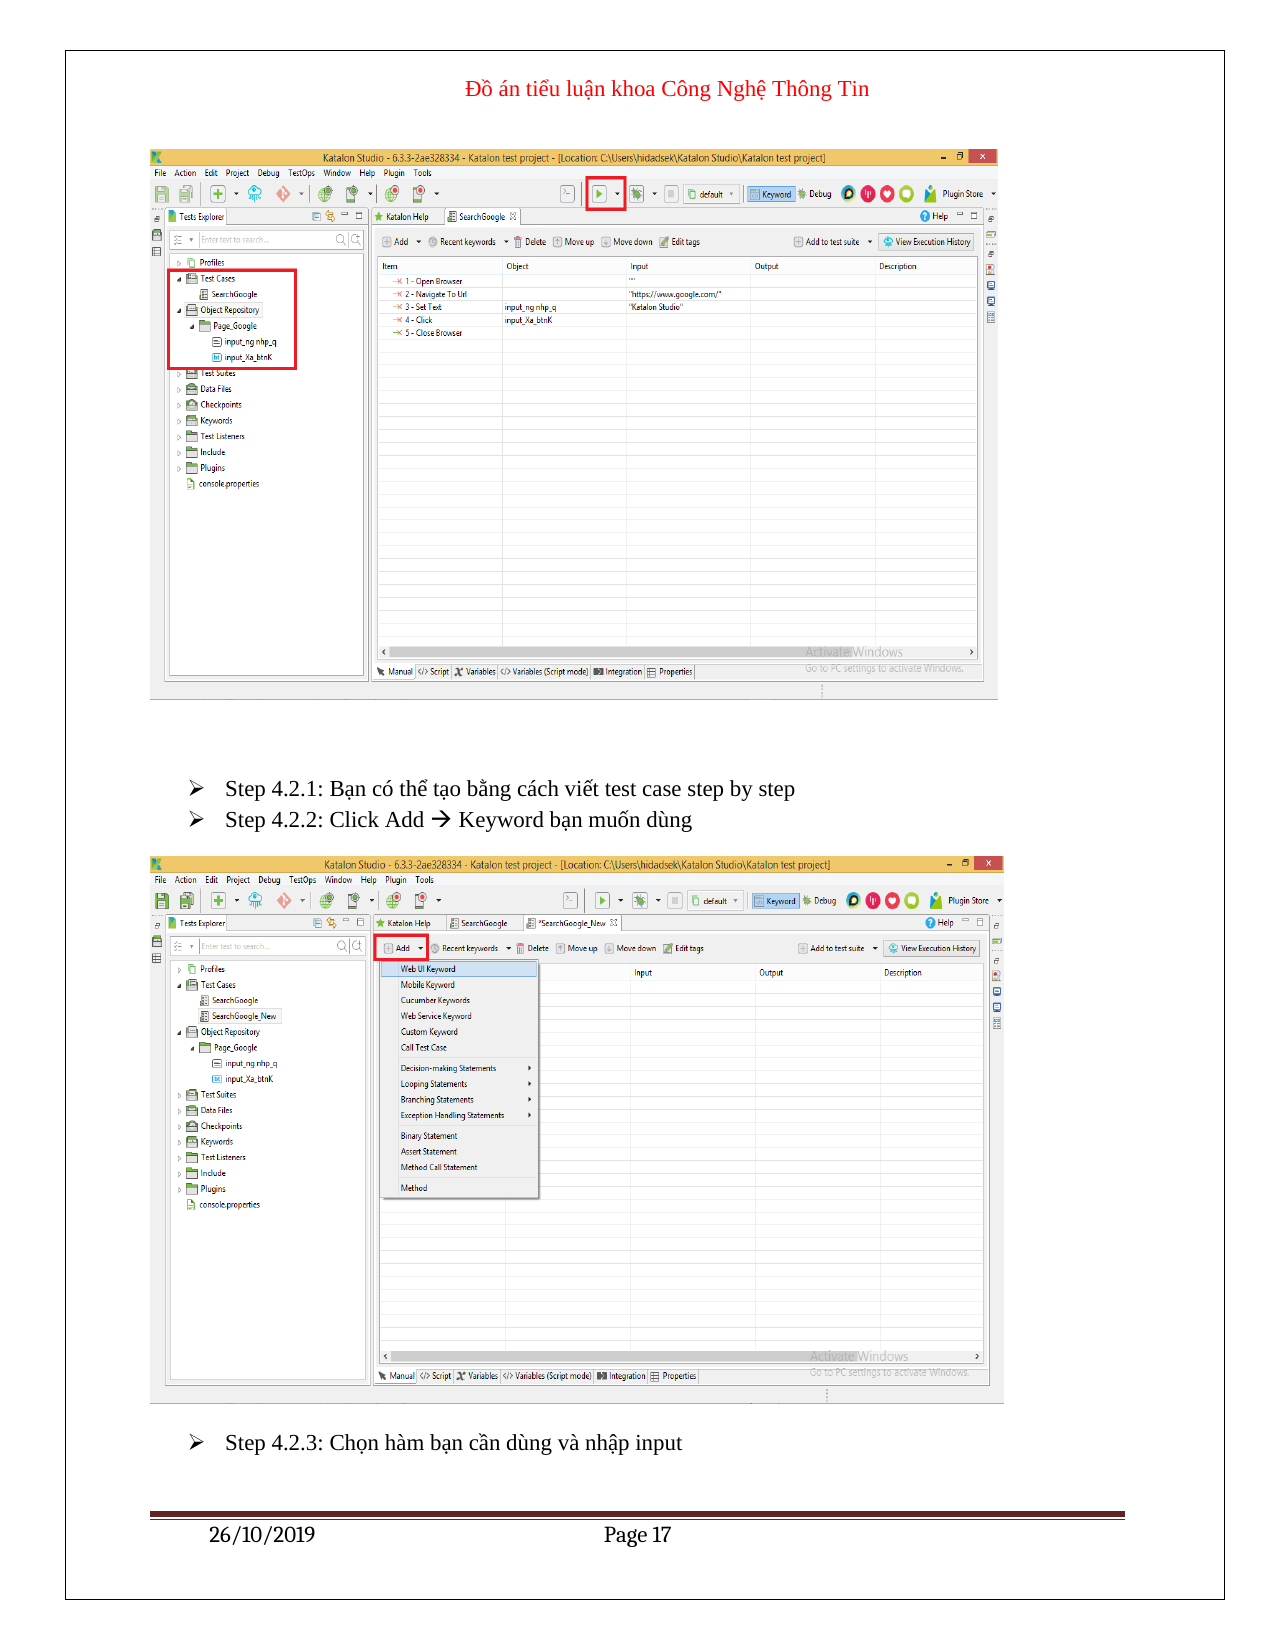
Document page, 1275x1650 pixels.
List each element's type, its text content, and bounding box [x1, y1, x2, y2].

picture [150, 149, 998, 700]
list Step 4.2.3: Chọn hàm bạn cần dùng và nhập input [187, 1429, 1125, 1455]
list Step 4.2.2: Click Add Keyword bạn muốn dùng [187, 806, 1125, 832]
picture [150, 856, 1004, 1404]
list Step 4.2.1: Bạn có thể tạo bằng cách viết test case step by step [187, 776, 1125, 802]
